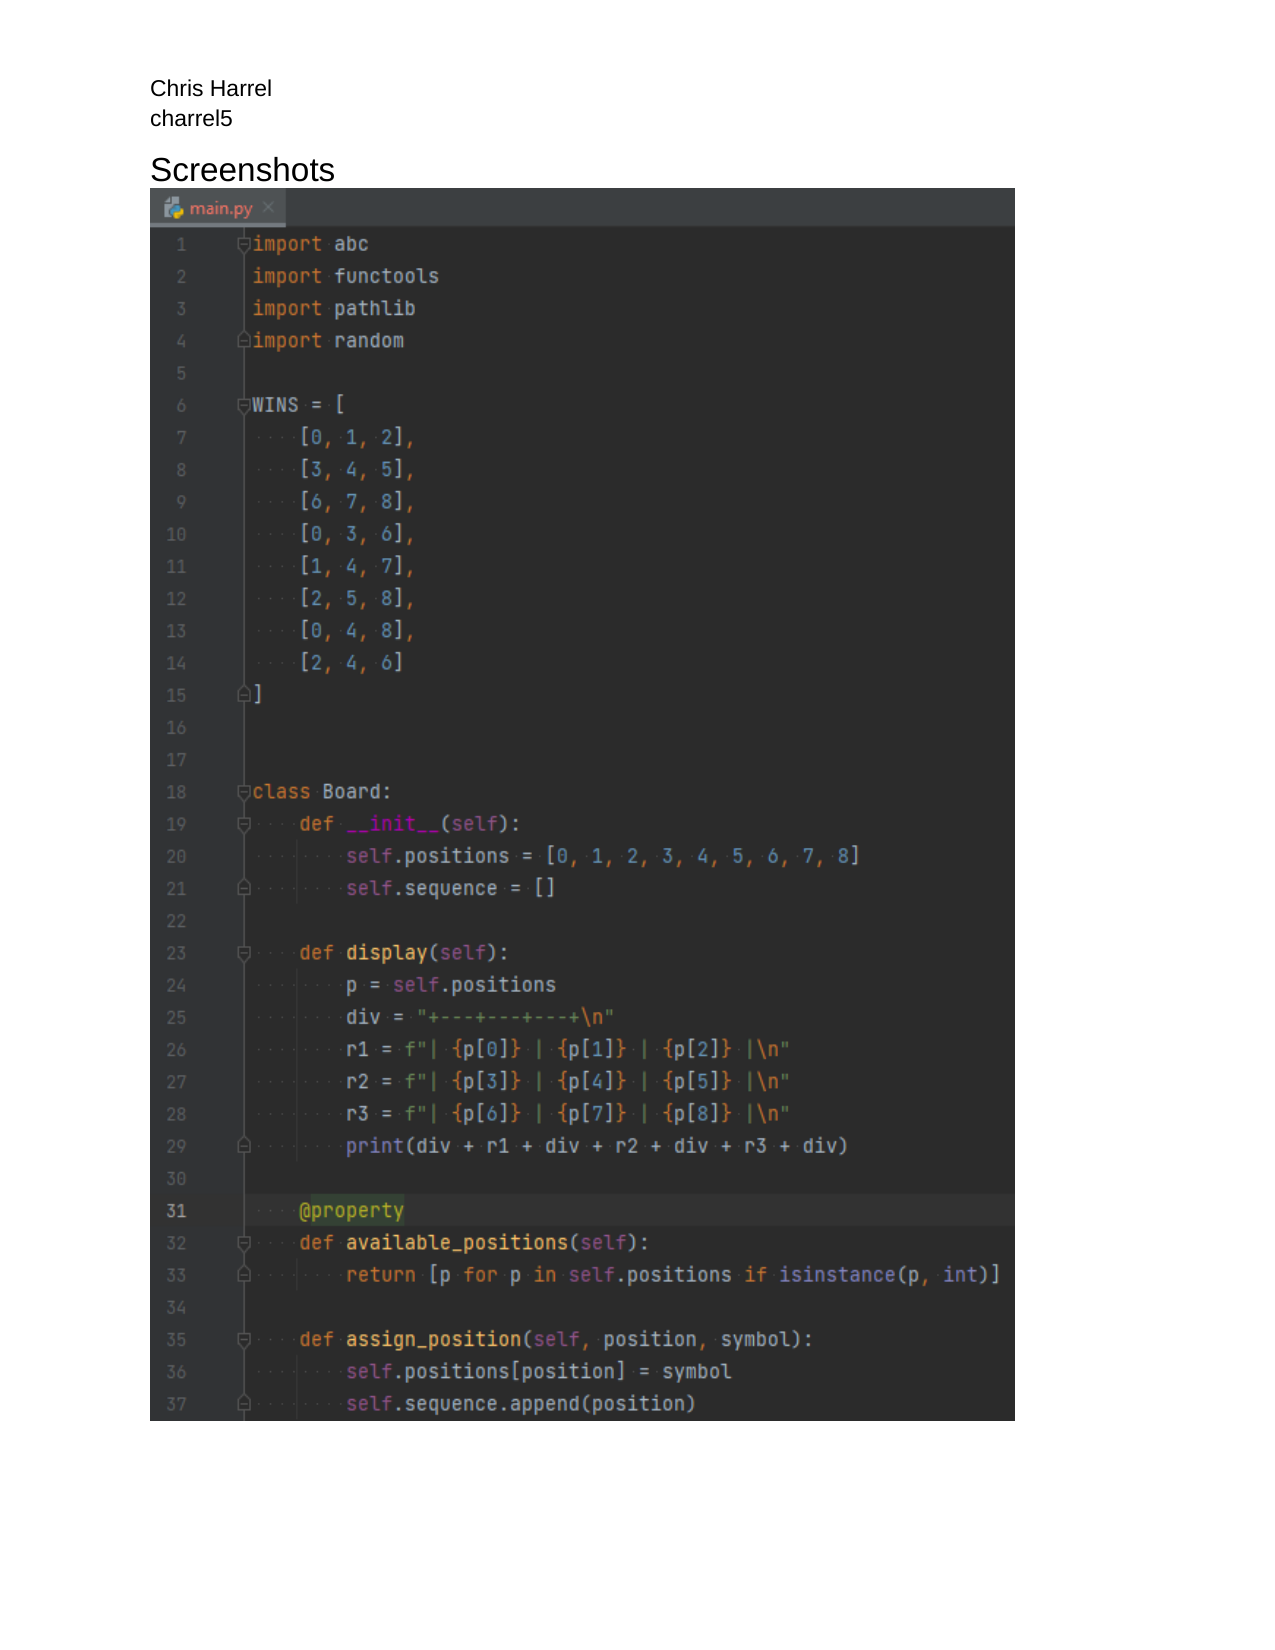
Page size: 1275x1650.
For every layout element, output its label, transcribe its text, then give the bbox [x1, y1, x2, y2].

picture [150, 188, 1015, 1421]
